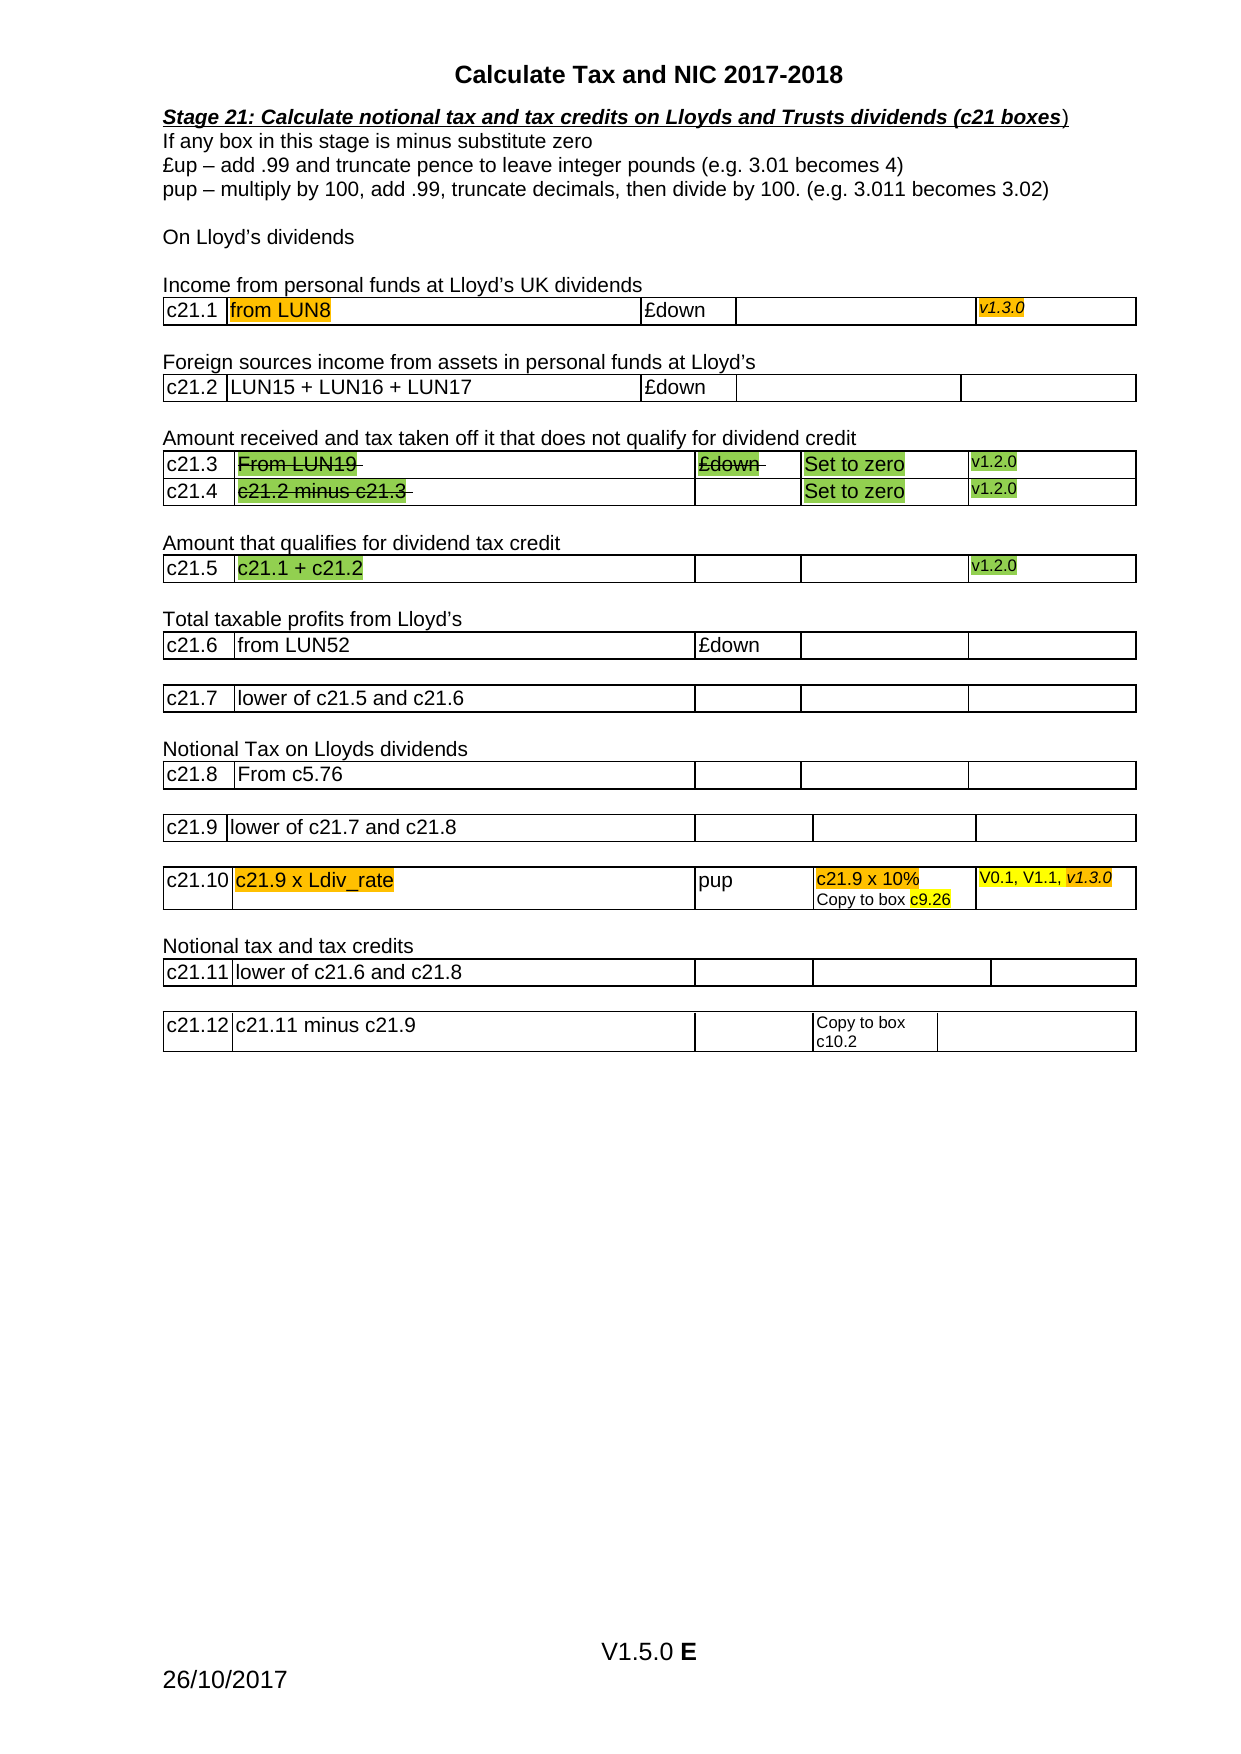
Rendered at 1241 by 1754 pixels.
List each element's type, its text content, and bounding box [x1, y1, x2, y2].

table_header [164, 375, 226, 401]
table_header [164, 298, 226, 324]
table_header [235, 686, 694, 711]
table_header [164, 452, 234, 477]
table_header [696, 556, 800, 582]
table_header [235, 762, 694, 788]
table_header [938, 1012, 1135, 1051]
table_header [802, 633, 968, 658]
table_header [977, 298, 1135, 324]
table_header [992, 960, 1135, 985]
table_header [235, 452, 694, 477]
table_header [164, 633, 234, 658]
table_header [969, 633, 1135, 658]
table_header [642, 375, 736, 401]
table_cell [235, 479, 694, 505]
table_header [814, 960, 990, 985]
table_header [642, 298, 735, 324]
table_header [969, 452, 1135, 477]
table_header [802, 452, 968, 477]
text On Lloyd’s dividends [162, 225, 1135, 249]
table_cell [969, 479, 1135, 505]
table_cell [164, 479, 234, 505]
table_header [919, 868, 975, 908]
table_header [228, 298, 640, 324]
text Income from personal funds at Lloyd’s UK dividends [162, 273, 1135, 297]
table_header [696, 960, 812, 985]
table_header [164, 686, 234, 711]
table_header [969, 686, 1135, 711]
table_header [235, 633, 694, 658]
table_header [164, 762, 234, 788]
text £up – add .99 and truncate pence to leave integer pounds (e.g. 3.01 becomes 4) [162, 153, 1135, 177]
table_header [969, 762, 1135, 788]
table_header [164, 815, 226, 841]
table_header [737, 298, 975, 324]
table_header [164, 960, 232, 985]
text Amount that qualifies for dividend tax credit [162, 530, 1135, 554]
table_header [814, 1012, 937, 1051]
text Notional tax and tax credits [162, 934, 1135, 958]
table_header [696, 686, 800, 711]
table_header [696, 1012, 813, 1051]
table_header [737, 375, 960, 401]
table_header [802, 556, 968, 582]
text Total taxable profits from Lloyd’s [162, 607, 1135, 631]
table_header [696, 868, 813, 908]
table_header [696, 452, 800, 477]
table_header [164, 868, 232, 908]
text If any box in this stage is minus substitute zero [162, 129, 1135, 153]
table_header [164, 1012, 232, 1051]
text Notional Tax on Lloyds dividends [162, 737, 1135, 761]
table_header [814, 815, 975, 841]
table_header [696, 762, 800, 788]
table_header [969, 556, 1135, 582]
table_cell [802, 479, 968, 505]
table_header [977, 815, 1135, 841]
text pup – multiply by 100, add .99, truncate decimals, then divide by 100. (e.g. 3.011 becomes 3.02) [162, 177, 1135, 201]
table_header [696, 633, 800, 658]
text Foreign sources income from assets in personal funds at Lloyd’s [162, 349, 1135, 373]
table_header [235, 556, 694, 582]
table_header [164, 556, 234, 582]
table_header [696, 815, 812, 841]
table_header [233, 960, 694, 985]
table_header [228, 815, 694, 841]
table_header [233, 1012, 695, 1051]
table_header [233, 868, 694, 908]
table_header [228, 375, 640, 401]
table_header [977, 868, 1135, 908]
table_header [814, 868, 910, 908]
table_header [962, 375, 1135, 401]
text Stage 21: Calculate notional tax and tax credits on Lloyds and Trusts dividends (c21 boxes) [162, 105, 1135, 129]
text Amount received and tax taken off it that does not qualify for dividend credit [162, 426, 1135, 450]
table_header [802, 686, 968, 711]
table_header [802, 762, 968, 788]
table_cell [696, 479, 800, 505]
